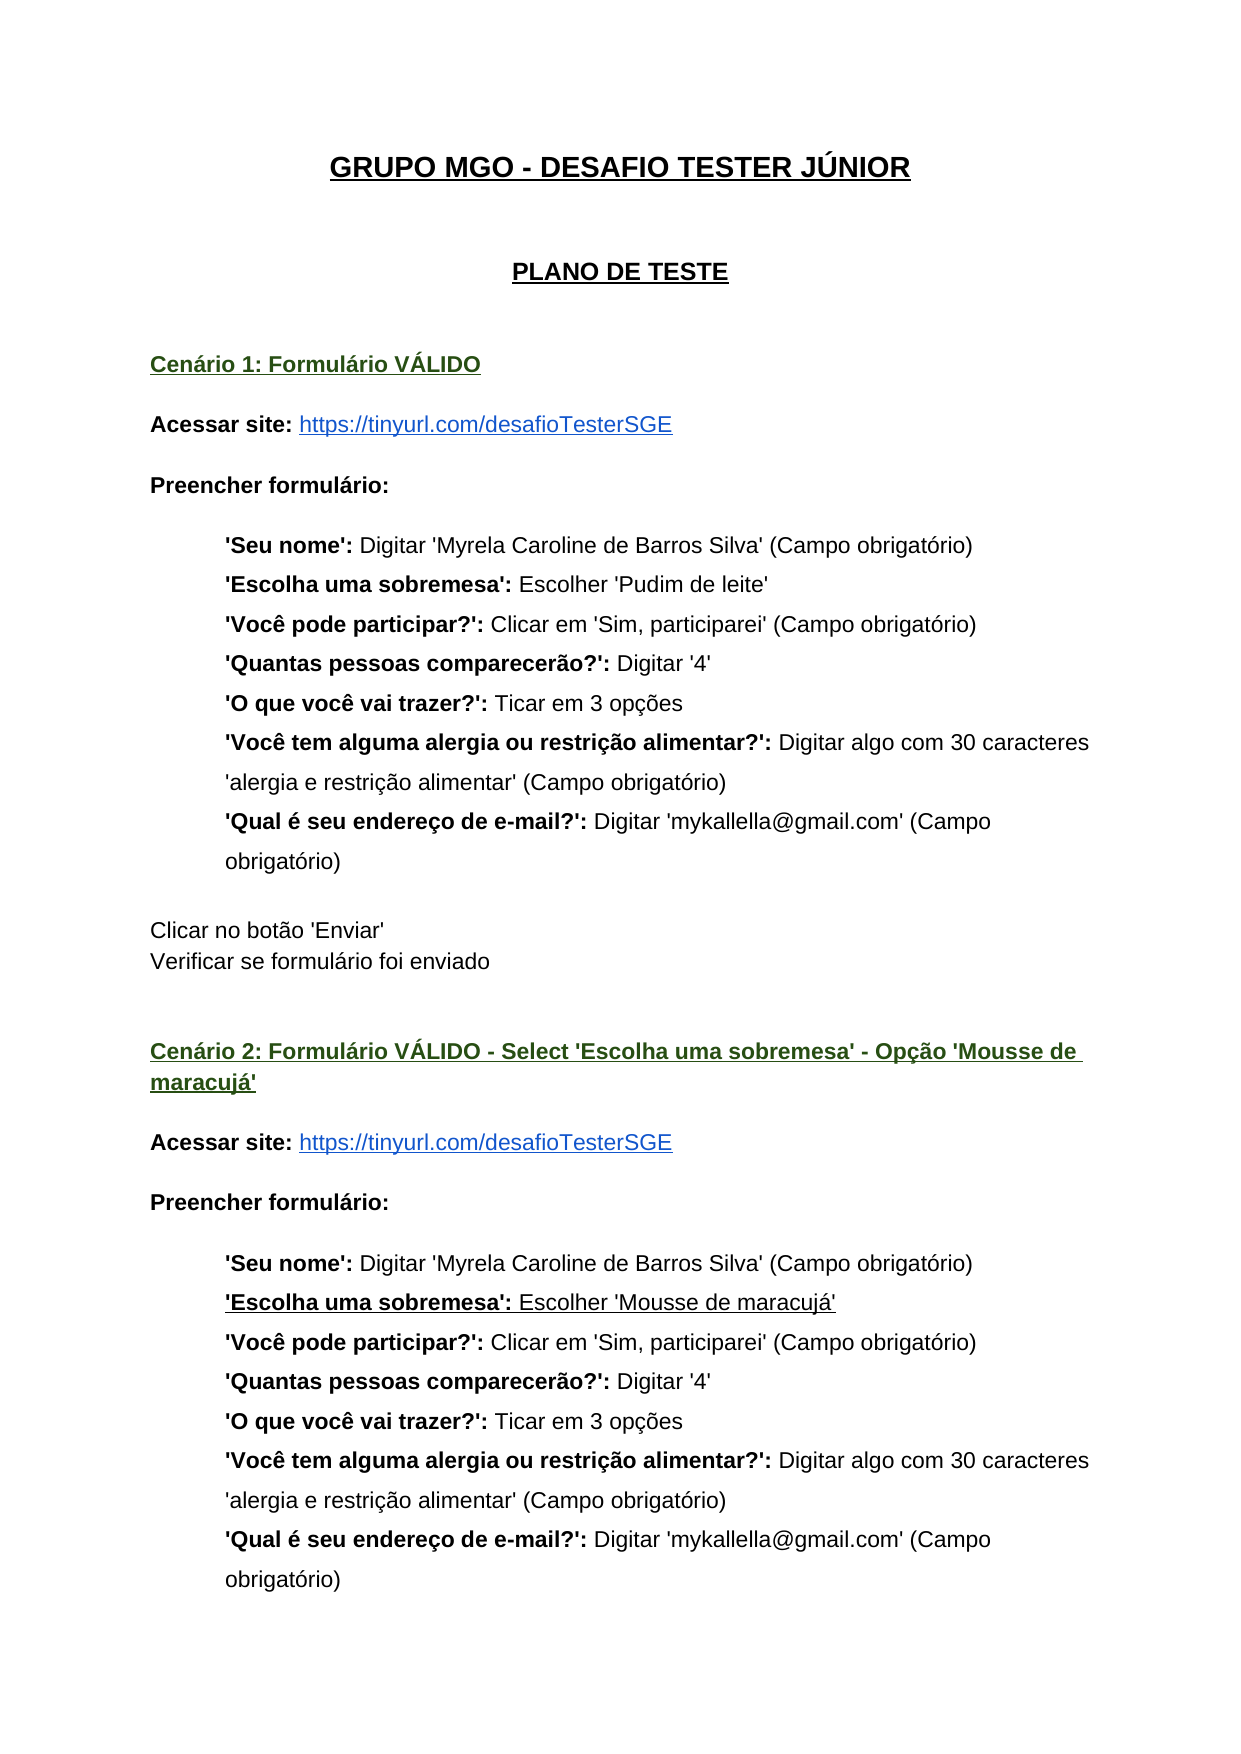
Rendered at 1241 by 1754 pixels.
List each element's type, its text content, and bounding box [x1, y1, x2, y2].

text Acessar site: https://tinyurl.com/desafioTesterSGE [150, 1129, 1090, 1155]
text 'Escolha uma sobremesa': Escolher 'Mousse de maracujá' [225, 1289, 1090, 1316]
text 'Seu nome': Digitar 'Myrela Caroline de Barros Silva' (Campo obrigatório) [225, 532, 1090, 558]
text 'Qual é seu endereço de e-mail?': Digitar 'mykallella@gmail.com' (Campo obrigatório) [225, 808, 1090, 874]
text 'O que você vai trazer?': Ticar em 3 opções [225, 690, 1090, 716]
text Cenário 2: Formulário VÁLIDO - Select 'Escolha uma sobremesa' - Opção 'Mousse de maracujá' [150, 1038, 1090, 1095]
text Verificar se formulário foi enviado [150, 948, 1090, 974]
text Preencher formulário: [150, 472, 1090, 498]
text 'Você tem alguma alergia ou restrição alimentar?': Digitar algo com 30 caracteres 'alergia e restrição alimentar' (Campo obrigatório) [225, 729, 1090, 795]
text 'Você tem alguma alergia ou restrição alimentar?': Digitar algo com 30 caracteres 'alergia e restrição alimentar' (Campo obrigatório) [225, 1447, 1090, 1513]
text 'Você pode participar?': Clicar em 'Sim, participarei' (Campo obrigatório) [225, 611, 1090, 637]
text PLANO DE TESTE [150, 257, 1090, 286]
text 'Quantas pessoas comparecerão?': Digitar '4' [225, 1368, 1090, 1394]
text Acessar site: https://tinyurl.com/desafioTesterSGE [150, 411, 1090, 437]
text 'Qual é seu endereço de e-mail?': Digitar 'mykallella@gmail.com' (Campo obrigatório) [225, 1526, 1090, 1592]
text 'Seu nome': Digitar 'Myrela Caroline de Barros Silva' (Campo obrigatório) [225, 1250, 1090, 1276]
text 'Quantas pessoas comparecerão?': Digitar '4' [225, 650, 1090, 677]
text GRUPO MGO - DESAFIO TESTER JÚNIOR [150, 150, 1090, 183]
text 'O que você vai trazer?': Ticar em 3 opções [225, 1408, 1090, 1434]
text Preencher formulário: [150, 1189, 1090, 1216]
text 'Você pode participar?': Clicar em 'Sim, participarei' (Campo obrigatório) [225, 1329, 1090, 1355]
text 'Escolha uma sobremesa': Escolher 'Pudim de leite' [225, 571, 1090, 598]
text Cenário 1: Formulário VÁLIDO [150, 351, 1090, 377]
text Clicar no botão 'Enviar' [150, 917, 1090, 944]
